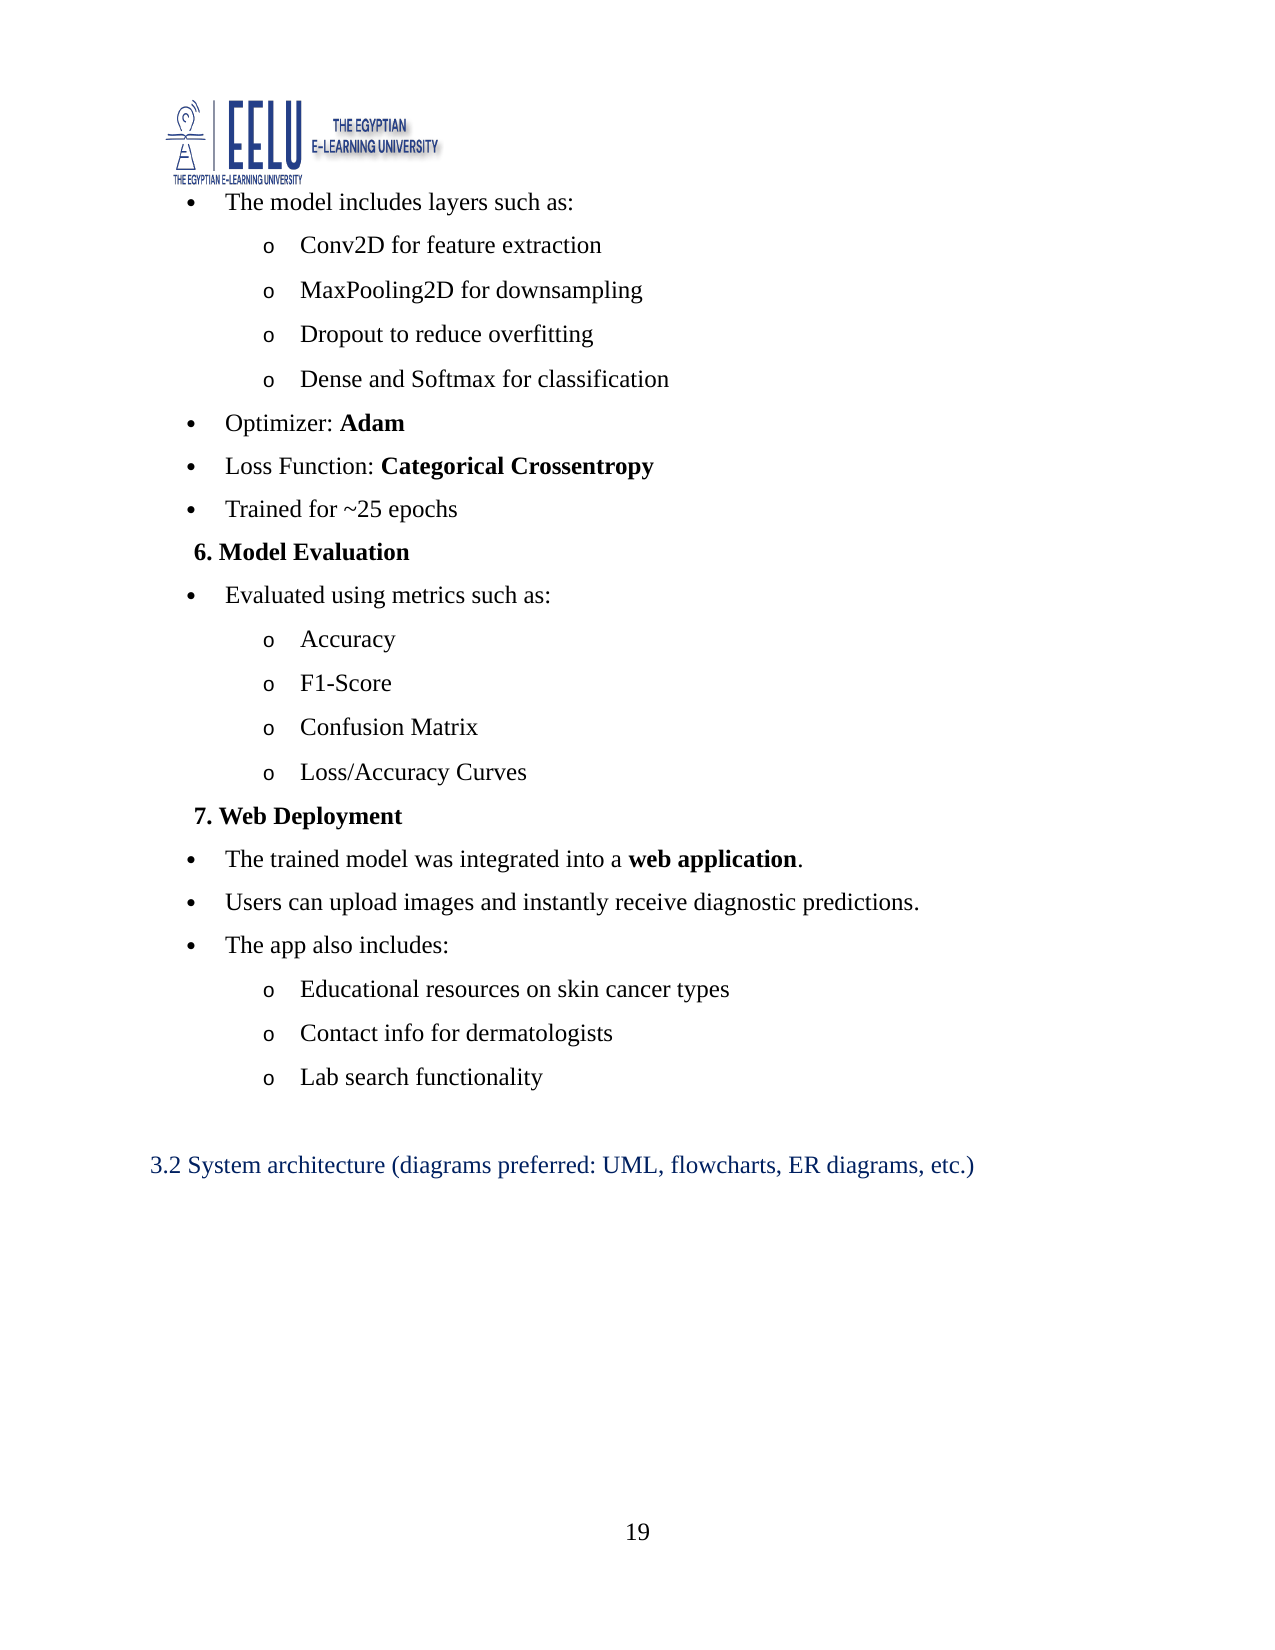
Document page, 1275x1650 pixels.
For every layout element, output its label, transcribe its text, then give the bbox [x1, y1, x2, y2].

list 6. Model Evaluation [187, 537, 1125, 566]
list Contact info for dermatologists [262, 1018, 1125, 1048]
list Educational resources on skin cancer types [262, 974, 1125, 1003]
list Optimizer: Adam [187, 408, 1125, 437]
list Evaluated using metrics such as: [187, 581, 1125, 609]
list Users can upload images and instantly receive diagnostic predictions. [187, 887, 1125, 916]
list Accuracy [262, 624, 1125, 653]
list Confusion Matrix [262, 712, 1125, 742]
list System architecture (diagrams preferred: UML, flowcharts, ER diagrams, etc.) [150, 1150, 1125, 1179]
list The trained model was integrated into a web application. [187, 844, 1125, 873]
list MaxPooling2D for downsampling [262, 275, 1125, 304]
list 7. Web Deployment [187, 801, 1125, 830]
list The app also includes: [187, 931, 1125, 959]
list Loss/Accuracy Curves [262, 757, 1125, 786]
picture [150, 75, 444, 188]
list The model includes layers such as: [187, 187, 1125, 216]
list Dense and Softmax for classification [262, 364, 1125, 393]
list Lab search functionality [262, 1062, 1125, 1092]
list F1-Score [262, 668, 1125, 698]
list Trained for ~25 epochs [187, 494, 1125, 523]
list Conv2D for feature extraction [262, 231, 1125, 260]
list Dropout to reduce overfitting [262, 319, 1125, 349]
list Loss Function: Categorical Crossentropy [187, 451, 1125, 480]
